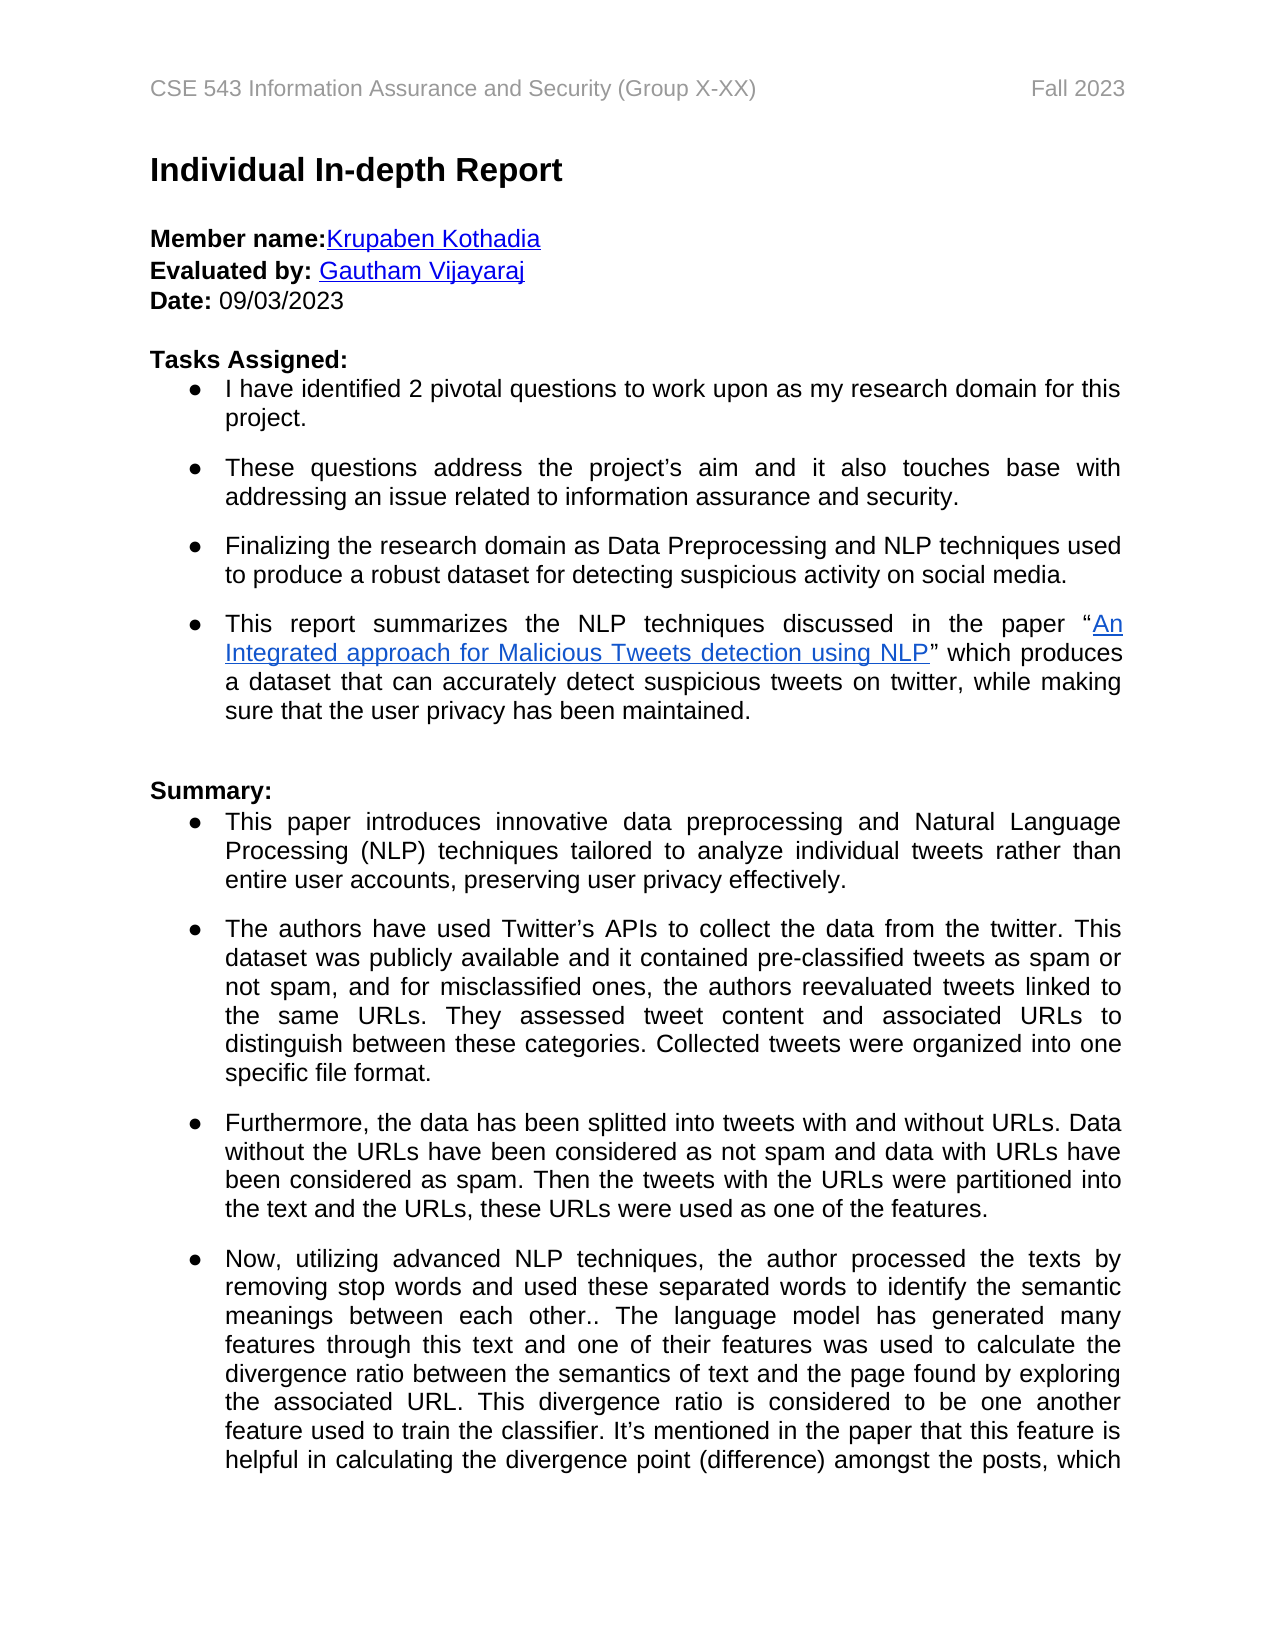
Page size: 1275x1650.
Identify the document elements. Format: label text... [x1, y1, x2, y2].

list Finalizing the research domain as Data Preprocessing and NLP techniques used to produce a robust dataset for detecting suspicious activity on social media. [187, 531, 1123, 588]
list I have identified 2 pivotal questions to work upon as my research domain for this project. [187, 374, 1123, 432]
list Furthermore, the data has been splitted into tweets with and without URLs. Data without the URLs have been considered as not spam and data with URLs have been considered as spam. Then the tweets with the URLs were partitioned into the text and the URLs, these URLs were used as one of the features. [187, 1108, 1123, 1223]
text Individual In-depth Report [150, 150, 1123, 188]
list These questions address the project’s aim and it also touches base with addressing an issue related to information assurance and security. [187, 453, 1123, 510]
text Tasks Assigned: [149, 315, 1123, 373]
text Member name:Krupaben Kothadia [150, 224, 1123, 252]
text Summary: [150, 745, 1123, 805]
list This paper introduces innovative data preprocessing and Natural Language Processing (NLP) techniques tailored to analyze individual tweets rather than entire user accounts, preserving user privacy effectively. [187, 807, 1123, 893]
text Evaluated by: Gautham Vijayaraj [149, 256, 1123, 285]
list This report summarizes the NLP techniques discussed in the paper “An Integrated approach for Malicious Tweets detection using NLP” which produces a dataset that can accurately detect suspicious tweets on twitter, while making sure that the user privacy has been maintained. [187, 609, 1123, 724]
text Date: 09/03/2023 [149, 286, 1123, 314]
list The authors have used Twitter’s APIs to collect the data from the twitter. This dataset was publicly available and it contained pre-classified tweets as spam or not spam, and for misclassified ones, the authors reevaluated tweets linked to the same URLs. They assessed tweet content and associated URLs to distinguish between these categories. Collected tweets were organized into one specific file format. [187, 914, 1123, 1087]
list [187, 1243, 1123, 1473]
